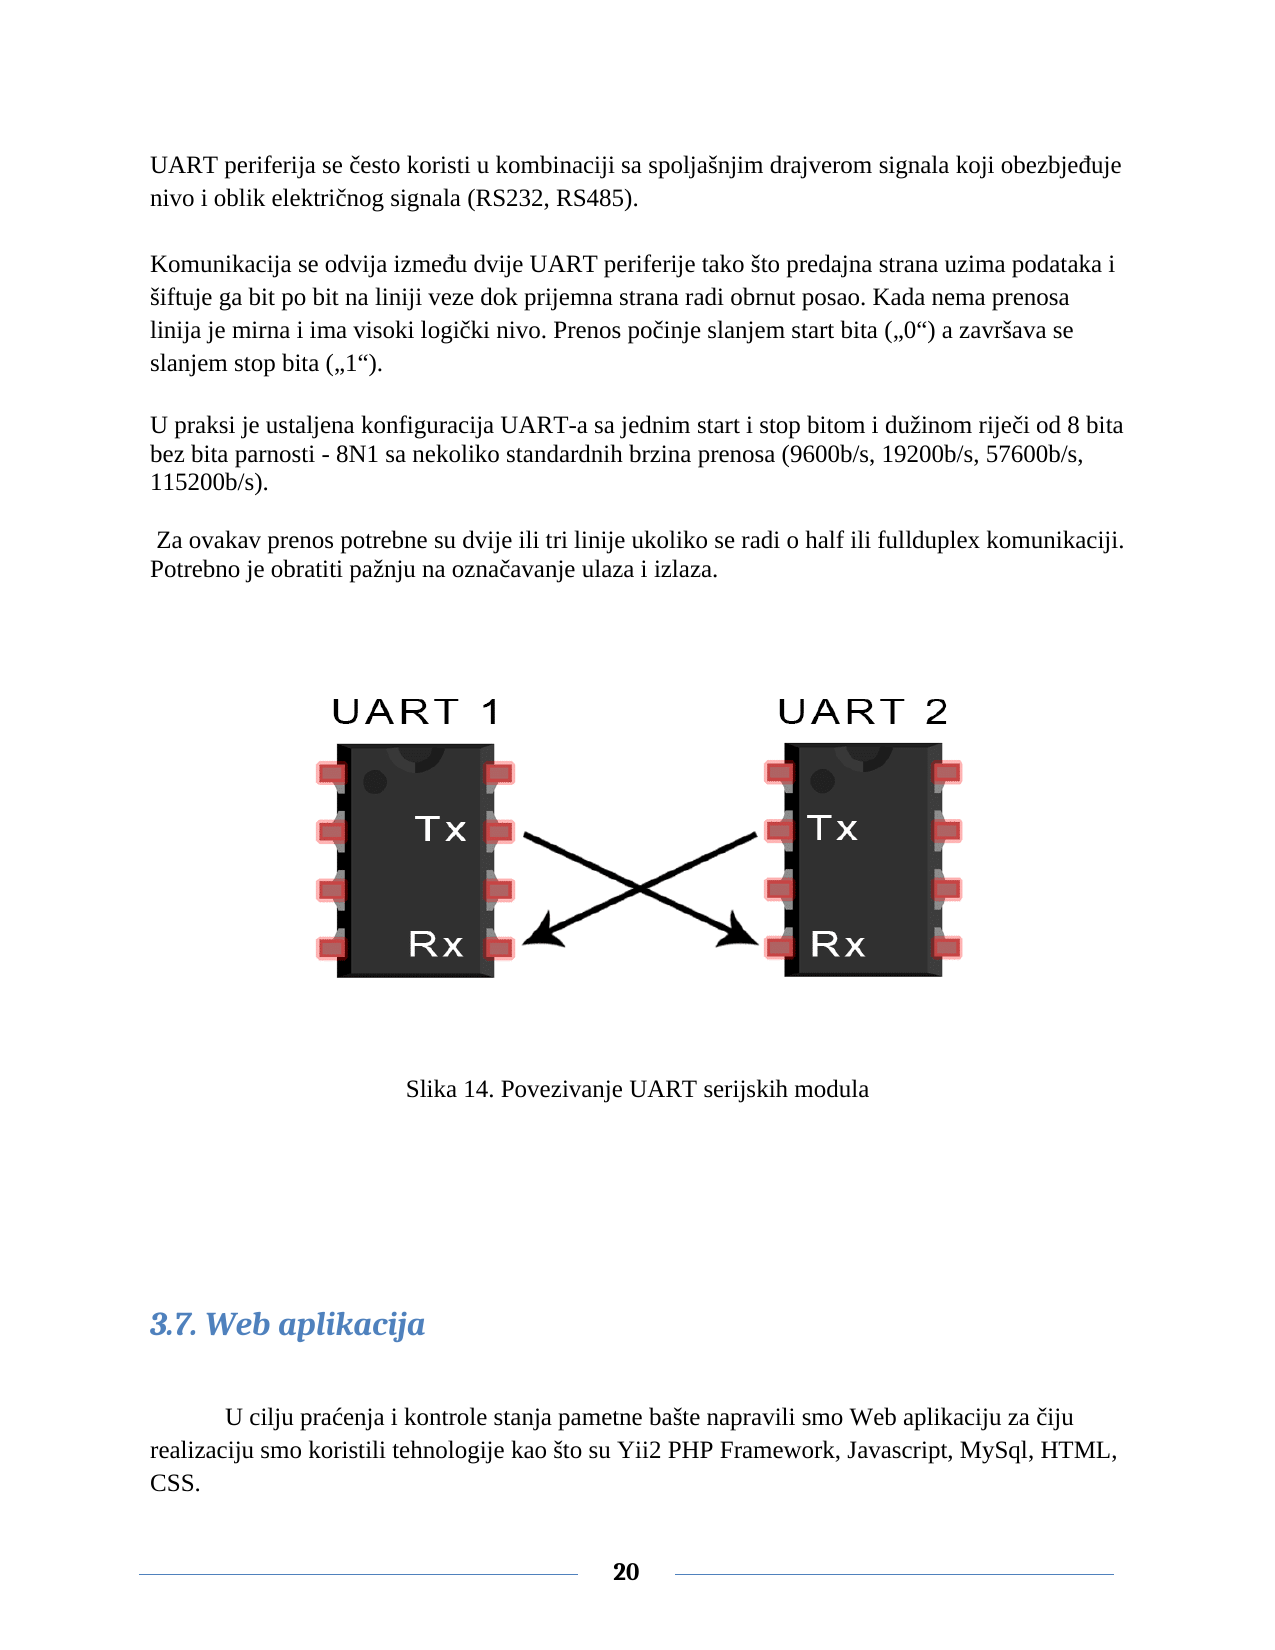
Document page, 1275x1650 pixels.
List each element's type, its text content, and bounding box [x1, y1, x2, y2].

text U cilju praćenja i kontrole stanja pametne bašte napravili smo Web aplikaciju za čiju realizaciju smo koristili tehnologije kao što su Yii2 PHP Framework, Javascript, MySql, HTML, CSS. [150, 1402, 1125, 1497]
picture [280, 665, 995, 1016]
text Slika 14. Povezivanje UART serijskih modula [150, 1074, 1125, 1103]
text Za ovakav prenos potrebne su dvije ili tri linije ukoliko se radi o half ili fullduplex komunikaciji. Potrebno je obratiti pažnju na označavanje ulaza i izlaza. [150, 525, 1125, 582]
text U praksi je ustaljena konfiguracija UART-a sa jednim start i stop bitom i dužinom riječi od 8 bita bez bita parnosti - 8N1 sa nekoliko standardnih brzina prenosa (9600b/s, 19200b/s, 57600b/s, 115200b/s). [150, 410, 1125, 496]
text Komunikacija se odvija između dvije UART periferije tako što predajna strana uzima podataka i šiftuje ga bit po bit na liniji veze dok prijemna strana radi obrnut posao. Kada nema prenosa linija je mirna i ima visoki logički nivo. Prenos počinje slanjem start bita („0“) a završava se slanjem stop bita („1“). [150, 249, 1125, 377]
subtitle 3.7. Web aplikacija [150, 1306, 1125, 1344]
text UART periferija se često koristi u kombinaciji sa spoljašnjim drajverom signala koji obezbjeđuje nivo i oblik električnog signala (RS232, RS485). [150, 150, 1125, 212]
